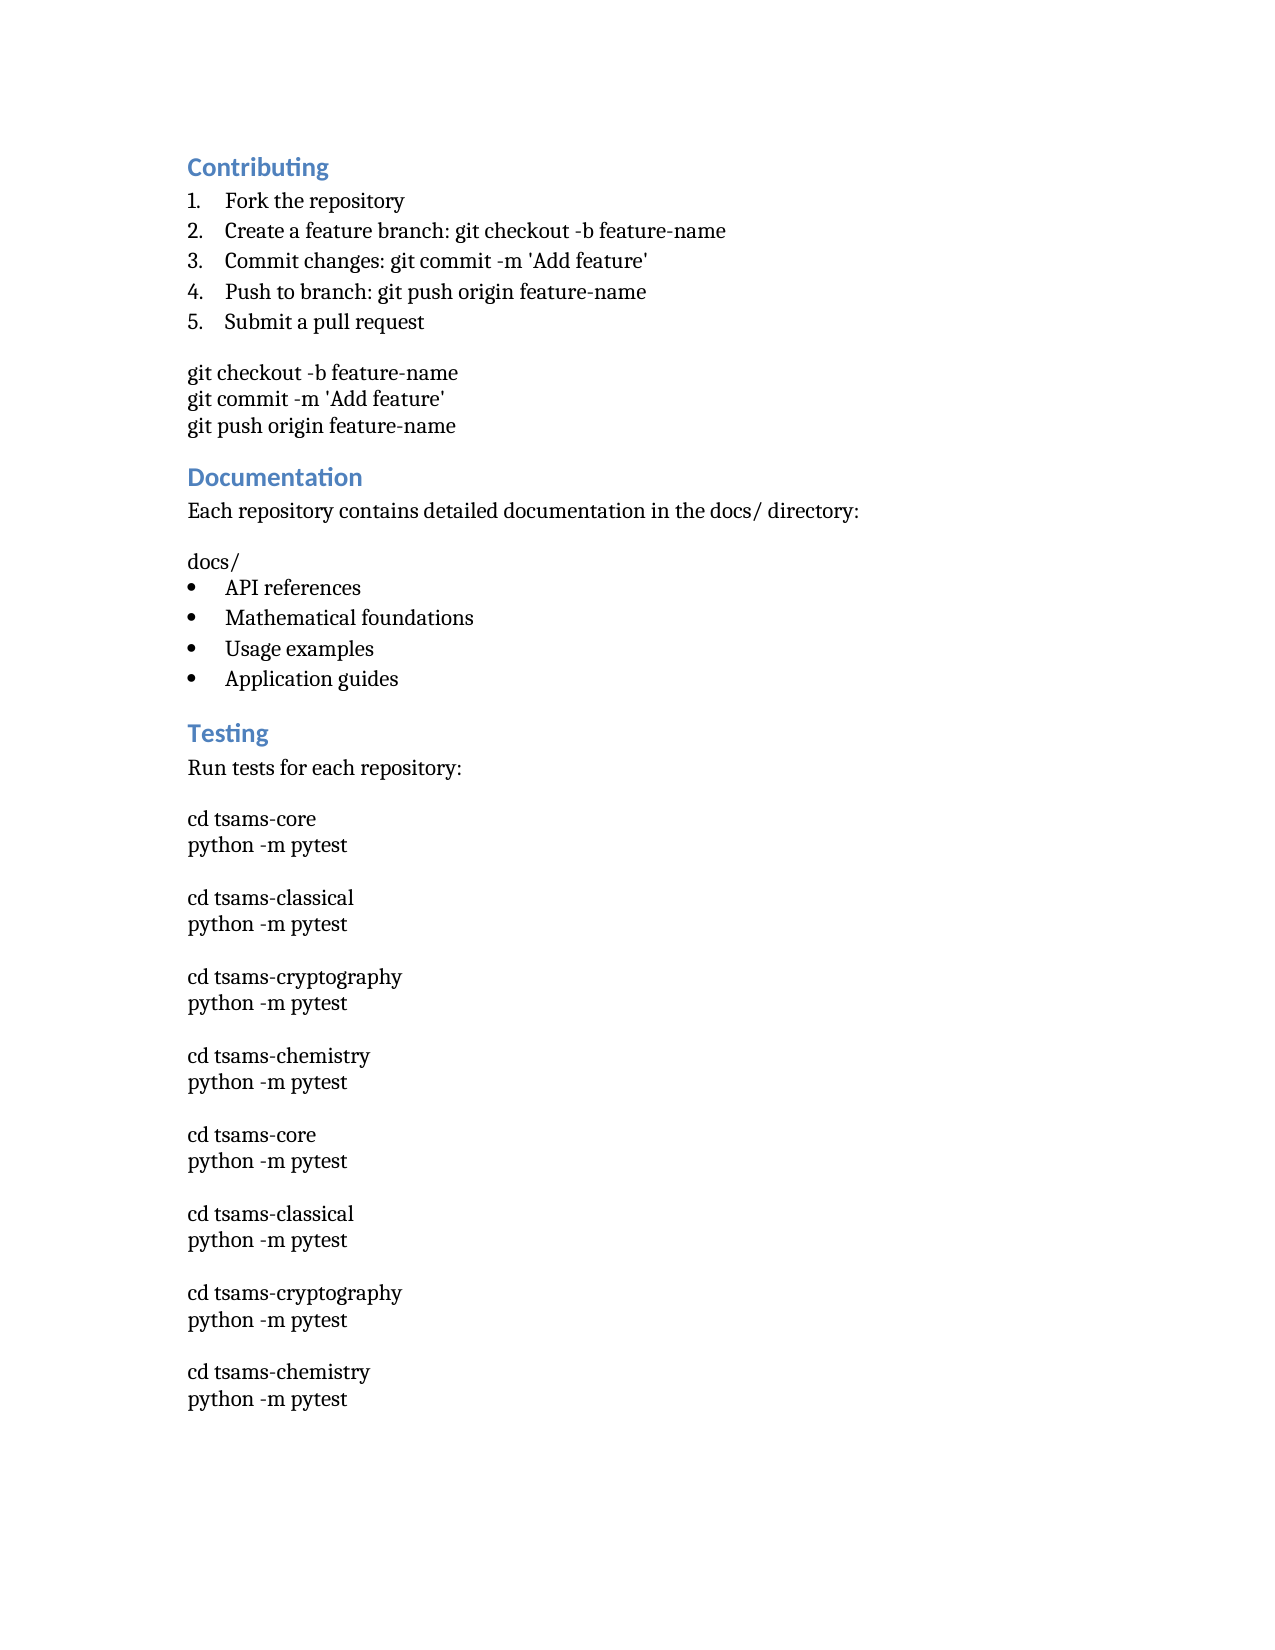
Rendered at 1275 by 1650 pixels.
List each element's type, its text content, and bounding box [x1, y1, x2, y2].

list Push to branch: git push origin feature-name [187, 278, 1087, 305]
text Each repository contains detailed documentation in the docs/ directory: [187, 498, 1087, 524]
text git checkout -b feature-name [187, 360, 1087, 386]
text git commit -m 'Add feature' [187, 386, 1087, 412]
list Fork the repository [187, 188, 1087, 214]
list Create a feature branch: git checkout -b feature-name [187, 218, 1087, 244]
list Submit a pull request [187, 309, 1087, 335]
text docs/ [187, 549, 1087, 575]
subtitle Contributing [187, 150, 1087, 183]
text Run tests for each repository: [187, 754, 1087, 781]
list Commit changes: git commit -m 'Add feature' [187, 248, 1087, 275]
list API references [187, 575, 1087, 601]
text git push origin feature-name [187, 412, 1087, 439]
list Usage examples [187, 635, 1087, 662]
list Application guides [187, 666, 1087, 692]
text cd tsams-core python -m pytest cd tsams-classical python -m pytest cd tsams-cryptography python -m pytest cd tsams-chemistry python -m pytest [187, 1122, 1087, 1438]
subtitle Documentation [187, 460, 1087, 493]
list Mathematical foundations [187, 605, 1087, 632]
subtitle Testing [187, 717, 1087, 750]
text cd tsams-core python -m pytest cd tsams-classical python -m pytest cd tsams-cryptography python -m pytest cd tsams-chemistry python -m pytest [187, 806, 1087, 1122]
